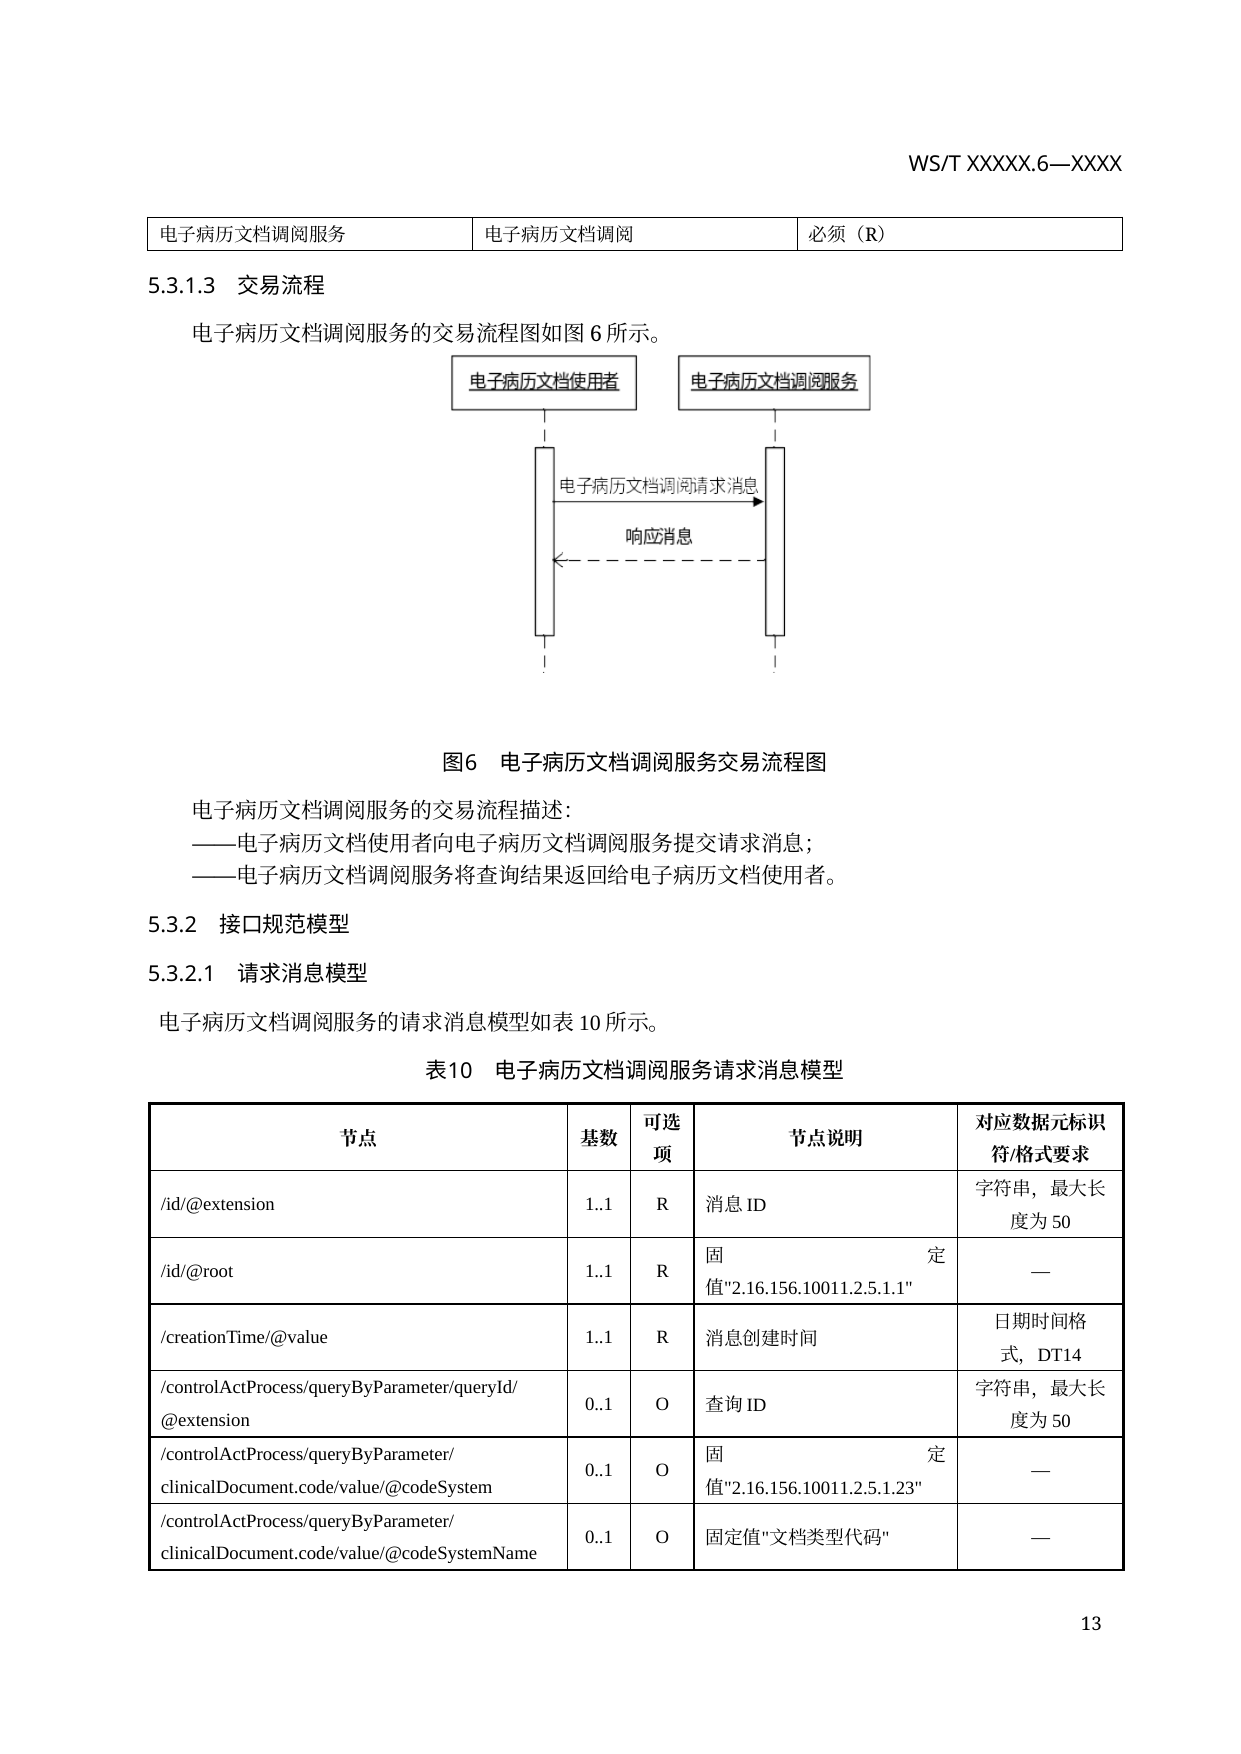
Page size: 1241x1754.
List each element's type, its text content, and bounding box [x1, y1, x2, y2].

table_cell 1..1 [568, 1171, 630, 1236]
text 请求消息模型 [148, 955, 1122, 988]
table_cell 0..1 [568, 1504, 630, 1569]
table_cell 1..1 [568, 1305, 630, 1369]
table_cell 固定值"2.16.156.10011.2.5.1.1" [695, 1238, 957, 1303]
text 电子病历文档调阅服务的请求消息模型如表10所示。 [148, 1004, 1122, 1037]
table_cell — [958, 1438, 1122, 1503]
table_cell /controlActProcess/queryByParameter/clinicalDocument.code/value/@codeSystem [151, 1438, 567, 1503]
table_cell R [631, 1171, 693, 1236]
table_cell O [631, 1371, 693, 1436]
text 交易流程 [148, 267, 1122, 300]
table_cell 消息ID [695, 1171, 957, 1236]
table_cell /controlActProcess/queryByParameter/clinicalDocument.code/value/@codeSystemName [151, 1504, 567, 1569]
table_header 节点说明 [695, 1105, 957, 1170]
table_cell /id/@extension [151, 1171, 567, 1236]
table_cell /id/@root [151, 1238, 567, 1303]
table_cell 固定值"2.16.156.10011.2.5.1.23" [695, 1438, 957, 1503]
table_header 对应数据元标识符/格式要求 [958, 1105, 1122, 1170]
table_cell 必须（R） [798, 218, 1122, 250]
table_cell 0..1 [568, 1438, 630, 1503]
table_cell 电子病历文档调阅服务 [148, 218, 472, 250]
table_cell 固定值"文档类型代码" [695, 1504, 957, 1569]
table_header 基数 [568, 1105, 630, 1170]
table_cell O [631, 1504, 693, 1569]
table_cell R [631, 1305, 693, 1369]
table_cell — [958, 1504, 1122, 1569]
table_cell 电子病历文档调阅 [473, 218, 797, 250]
text 电子病历文档调阅服务的交易流程描述： [148, 793, 1122, 825]
table_cell 0..1 [568, 1371, 630, 1436]
table_cell 1..1 [568, 1238, 630, 1303]
text 电子病历文档调阅服务的交易流程图如图6所示。 [148, 316, 1122, 349]
table_cell O [631, 1438, 693, 1503]
table_cell R [631, 1238, 693, 1303]
text 电子病历文档调阅服务交易流程图 [148, 744, 1122, 777]
table_cell /creationTime/@value [151, 1305, 567, 1369]
table_cell 字符串，最大长度为50 [958, 1171, 1122, 1236]
table_header 节点 [151, 1105, 567, 1170]
table_cell /controlActProcess/queryByParameter/queryId/@extension [151, 1371, 567, 1436]
table_header 可选项 [631, 1105, 693, 1170]
list 电子病历文档调阅服务将查询结果返回给电子病历文档使用者。 [192, 858, 1122, 890]
table_cell 查询ID [695, 1371, 957, 1436]
table_cell — [958, 1238, 1122, 1303]
table_cell 消息创建时间 [695, 1305, 957, 1369]
table_cell 日期时间格式，DT14 [958, 1305, 1122, 1369]
list 电子病历文档使用者向电子病历文档调阅服务提交请求消息； [192, 825, 1122, 858]
table_cell 字符串，最大长度为50 [958, 1371, 1122, 1436]
text 电子病历文档调阅服务请求消息模型 [148, 1053, 1122, 1085]
text 接口规范模型 [148, 907, 1122, 939]
